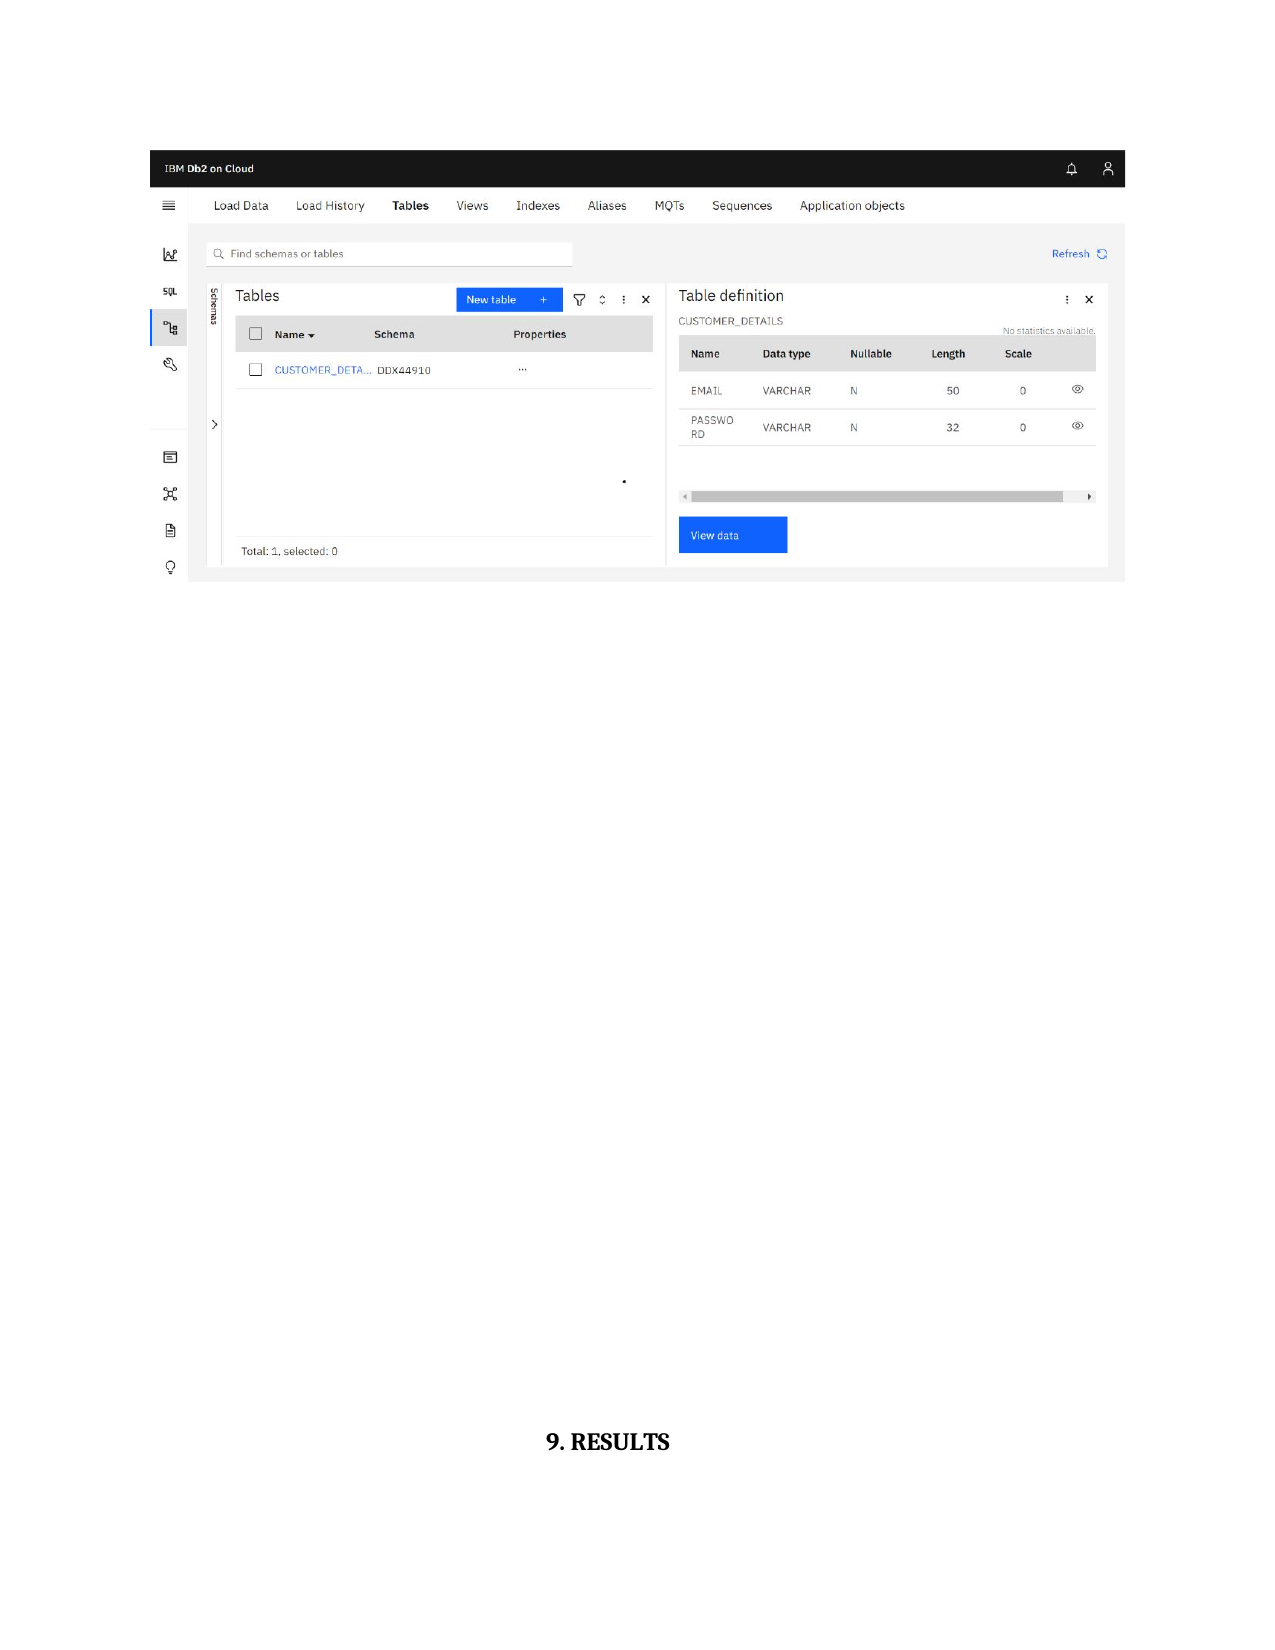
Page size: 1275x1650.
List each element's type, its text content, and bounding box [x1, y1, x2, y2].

picture [150, 150, 1125, 582]
text 9. RESULTS [150, 1428, 1125, 1457]
